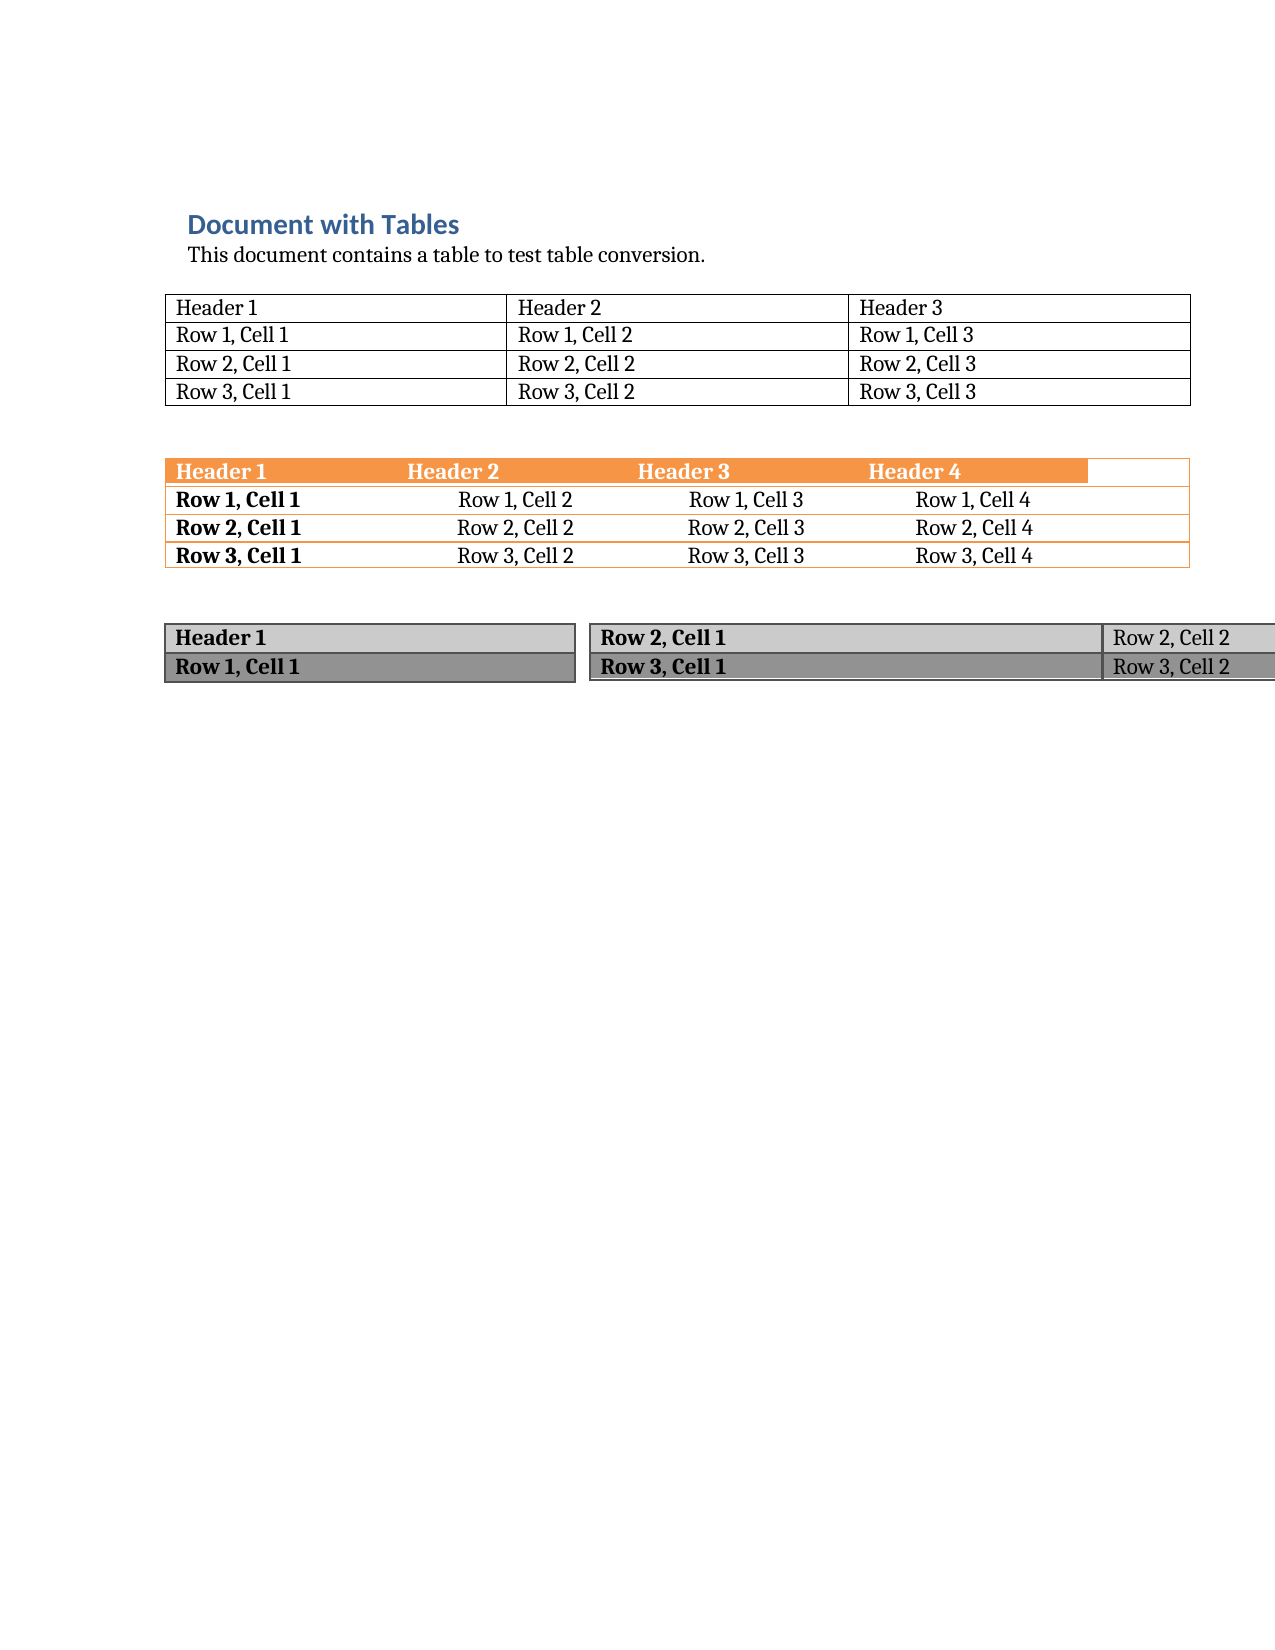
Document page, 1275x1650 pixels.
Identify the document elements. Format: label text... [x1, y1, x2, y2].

table_cell Row 2, Cell 3 [849, 351, 1190, 377]
text Document with Tables This document contains a table to test table conversion. [187, 206, 739, 268]
table_cell Row 3, Cell 1 [591, 654, 1101, 678]
table_cell [166, 487, 1189, 514]
table_cell [166, 515, 1189, 541]
table_cell Row 1, Cell 2 [507, 323, 848, 350]
table_cell Row 2, Cell 1 [591, 625, 1101, 652]
table_cell Row 2, Cell 2 [1104, 625, 1275, 652]
table_cell Row 3, Cell 2 [507, 379, 848, 405]
table_header [166, 459, 1189, 486]
table_cell Row 3, Cell 3 [849, 379, 1190, 405]
table_cell Row 1, Cell 1 [166, 323, 506, 350]
table_cell [400, 543, 1189, 567]
table_header Header 2 [507, 295, 848, 322]
table_cell Row 2, Cell 2 [507, 351, 848, 377]
table_cell Row 1, Cell 3 [849, 323, 1190, 350]
table_cell Row 2, Cell 1 [166, 351, 506, 377]
table_cell Row 1, Cell 1 [166, 654, 574, 681]
table_header Header 1 [166, 625, 574, 652]
table_cell Row 3, Cell 1 [166, 379, 506, 405]
table_header Header 3 [849, 295, 1190, 322]
table_cell Row 3, Cell 2 [1104, 654, 1275, 678]
table_header Header 1 [166, 295, 506, 322]
